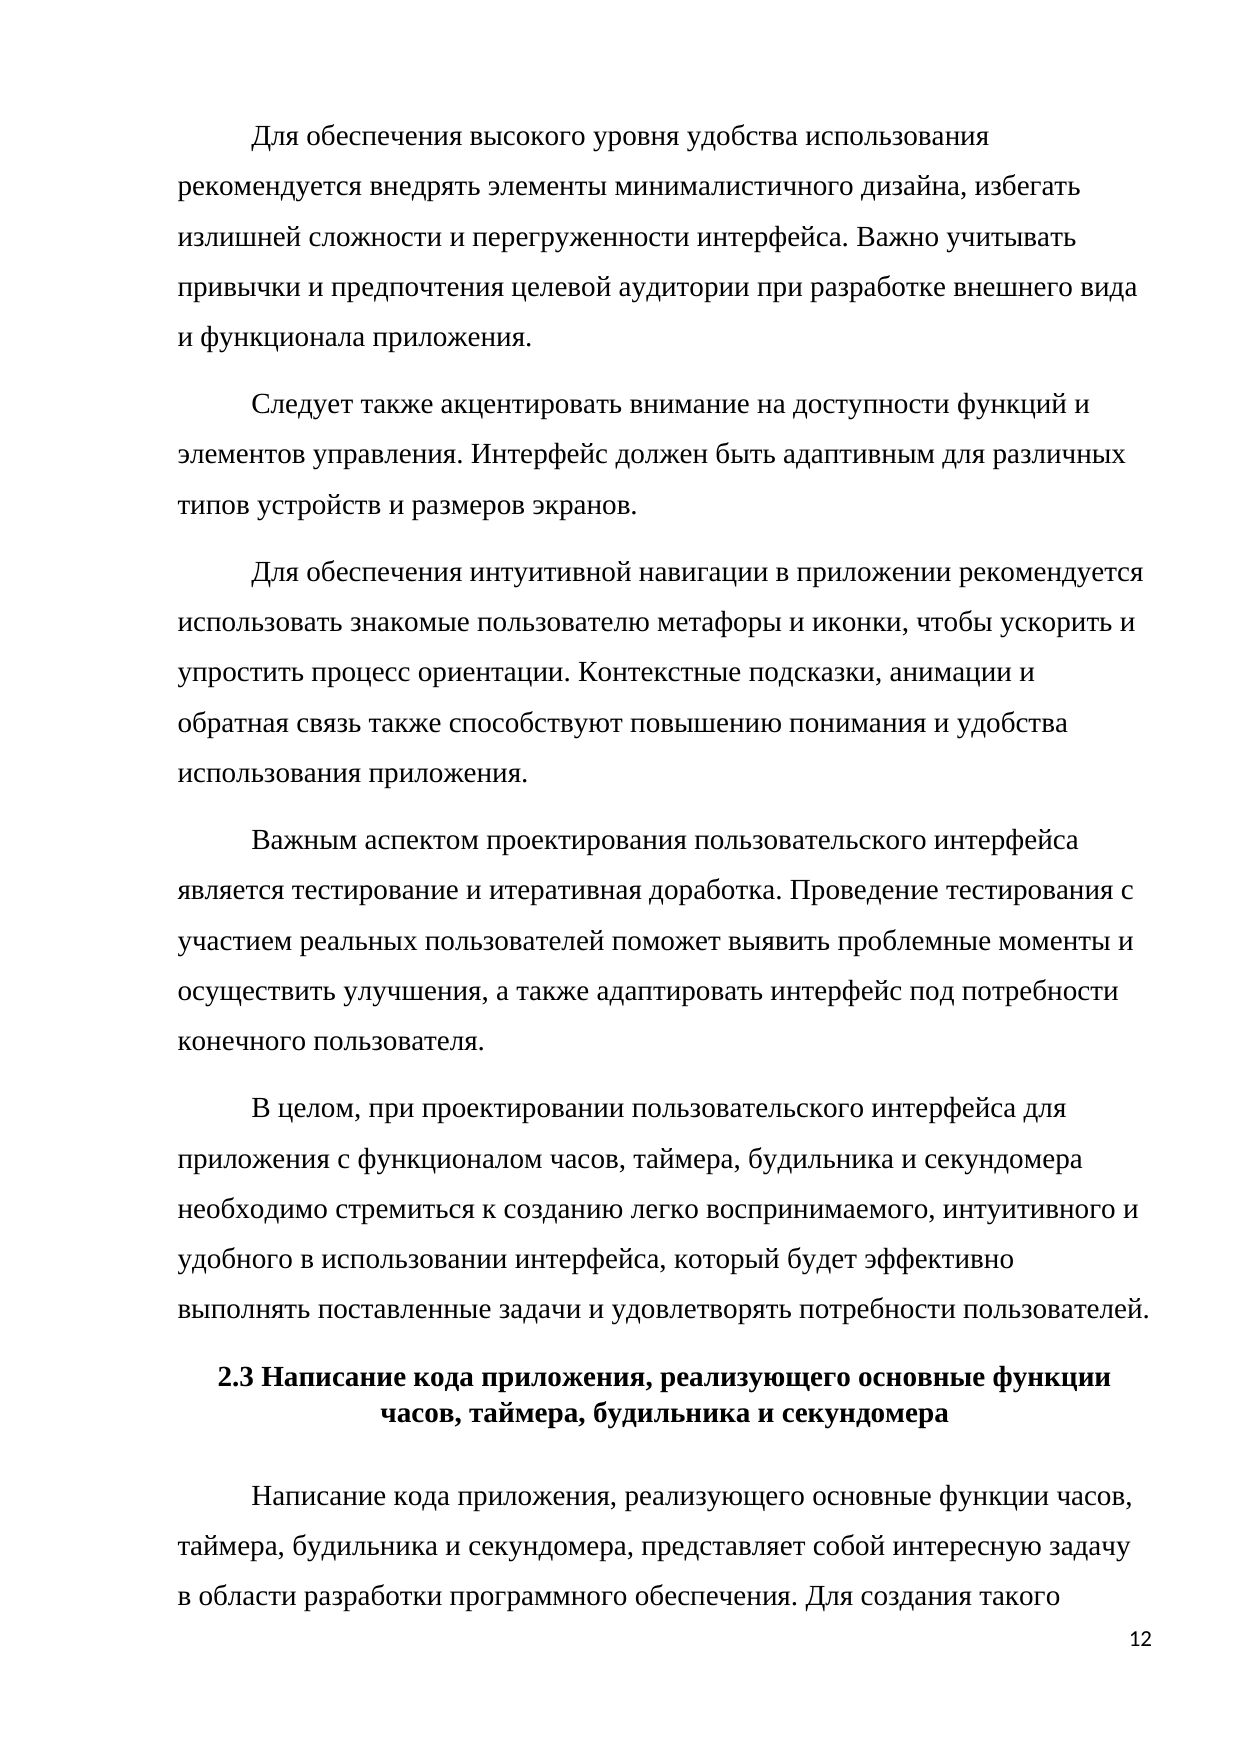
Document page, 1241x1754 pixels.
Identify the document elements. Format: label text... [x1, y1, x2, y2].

text Важным аспектом проектирования пользовательского интерфейса является тестирование и итеративная доработка. Проведение тестирования с участием реальных пользователей поможет выявить проблемные моменты и осуществить улучшения, а также адаптировать интерфейс под потребности конечного пользователя. [177, 822, 1152, 1057]
subtitle 2.3 Написание кода приложения, реализующего основные функции часов, таймера, будильника и секундомера [177, 1359, 1152, 1428]
text Для обеспечения высокого уровня удобства использования рекомендуется внедрять элементы минималистичного дизайна, избегать излишней сложности и перегруженности интерфейса. Важно учитывать привычки и предпочтения целевой аудитории при разработке внешнего вида и функционала приложения. [177, 118, 1152, 353]
text В целом, при проектировании пользовательского интерфейса для приложения с функционалом часов, таймера, будильника и секундомера необходимо стремиться к созданию легко воспринимаемого, интуитивного и удобного в использовании интерфейса, который будет эффективно выполнять поставленные задачи и удовлетворять потребности пользователей. [177, 1090, 1152, 1325]
text Для обеспечения интуитивной навигации в приложении рекомендуется использовать знакомые пользователю метафоры и иконки, чтобы ускорить и упростить процесс ориентации. Контекстные подсказки, анимации и обратная связь также способствуют повышению понимания и удобства использования приложения. [177, 554, 1152, 789]
text Следует также акцентировать внимание на доступности функций и элементов управления. Интерфейс должен быть адаптивным для различных типов устройств и размеров экранов. [177, 386, 1152, 521]
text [177, 1478, 1152, 1612]
